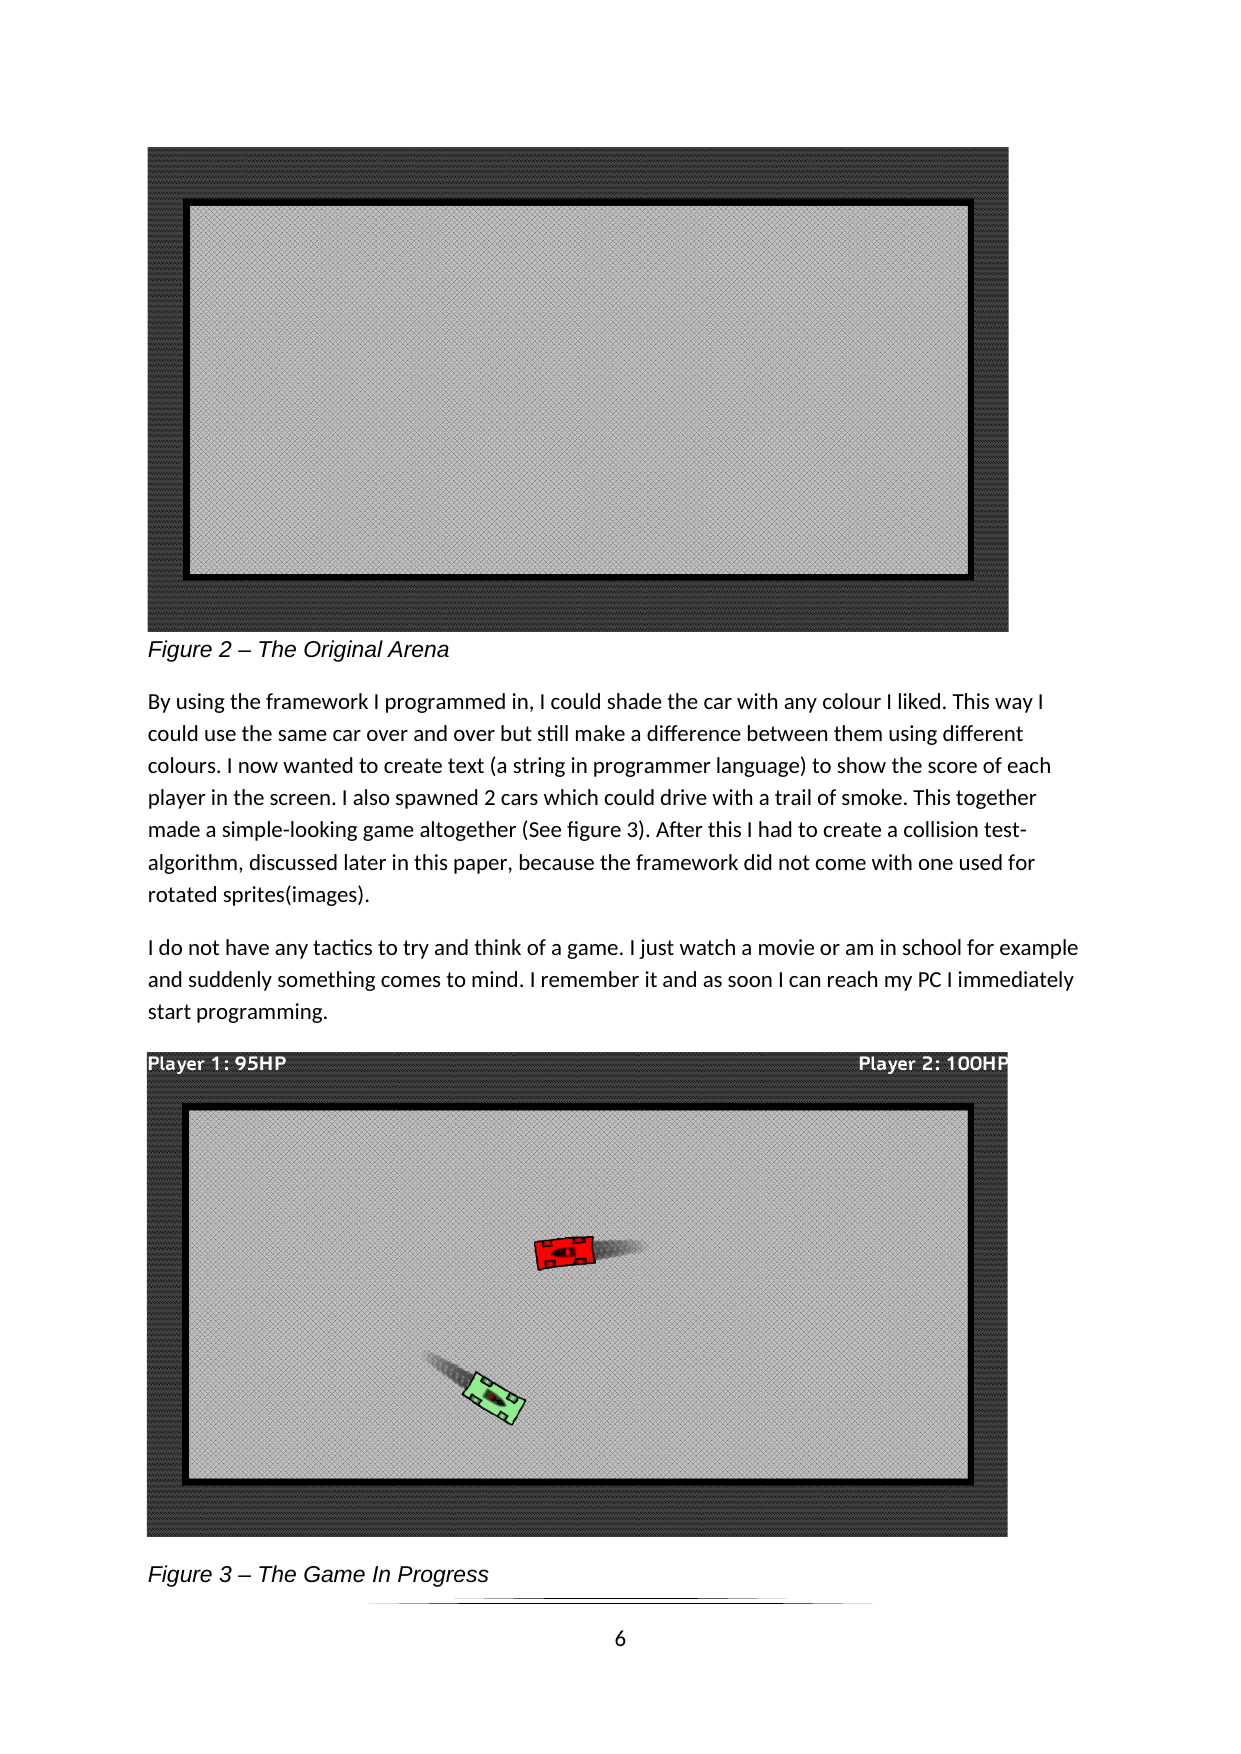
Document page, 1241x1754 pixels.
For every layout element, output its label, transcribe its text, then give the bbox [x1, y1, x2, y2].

text I do not have any tactics to try and think of a game. I just watch a movie or am in school for example and suddenly something comes to mind. I remember it and as soon I can reach my PC I immediately start programming. [148, 933, 1093, 1025]
text Figure 3 – The Game In Progress [148, 1561, 1093, 1587]
text By using the framework I programmed in, I could shade the car with any colour I liked. This way I could use the same car over and over but still make a difference between them using different colours. I now wanted to create text (a string in programmer language) to show the score of each player in the screen. I also spawned 2 cars which could drive with a trail of smoke. This together made a simple-looking game altogether (See figure 3). After this I had to create a collision test-algorithm, discussed later in this paper, because the framework did not come with one used for rotated sprites(images). [148, 687, 1093, 908]
picture [147, 147, 1009, 632]
picture [146, 1052, 1008, 1537]
